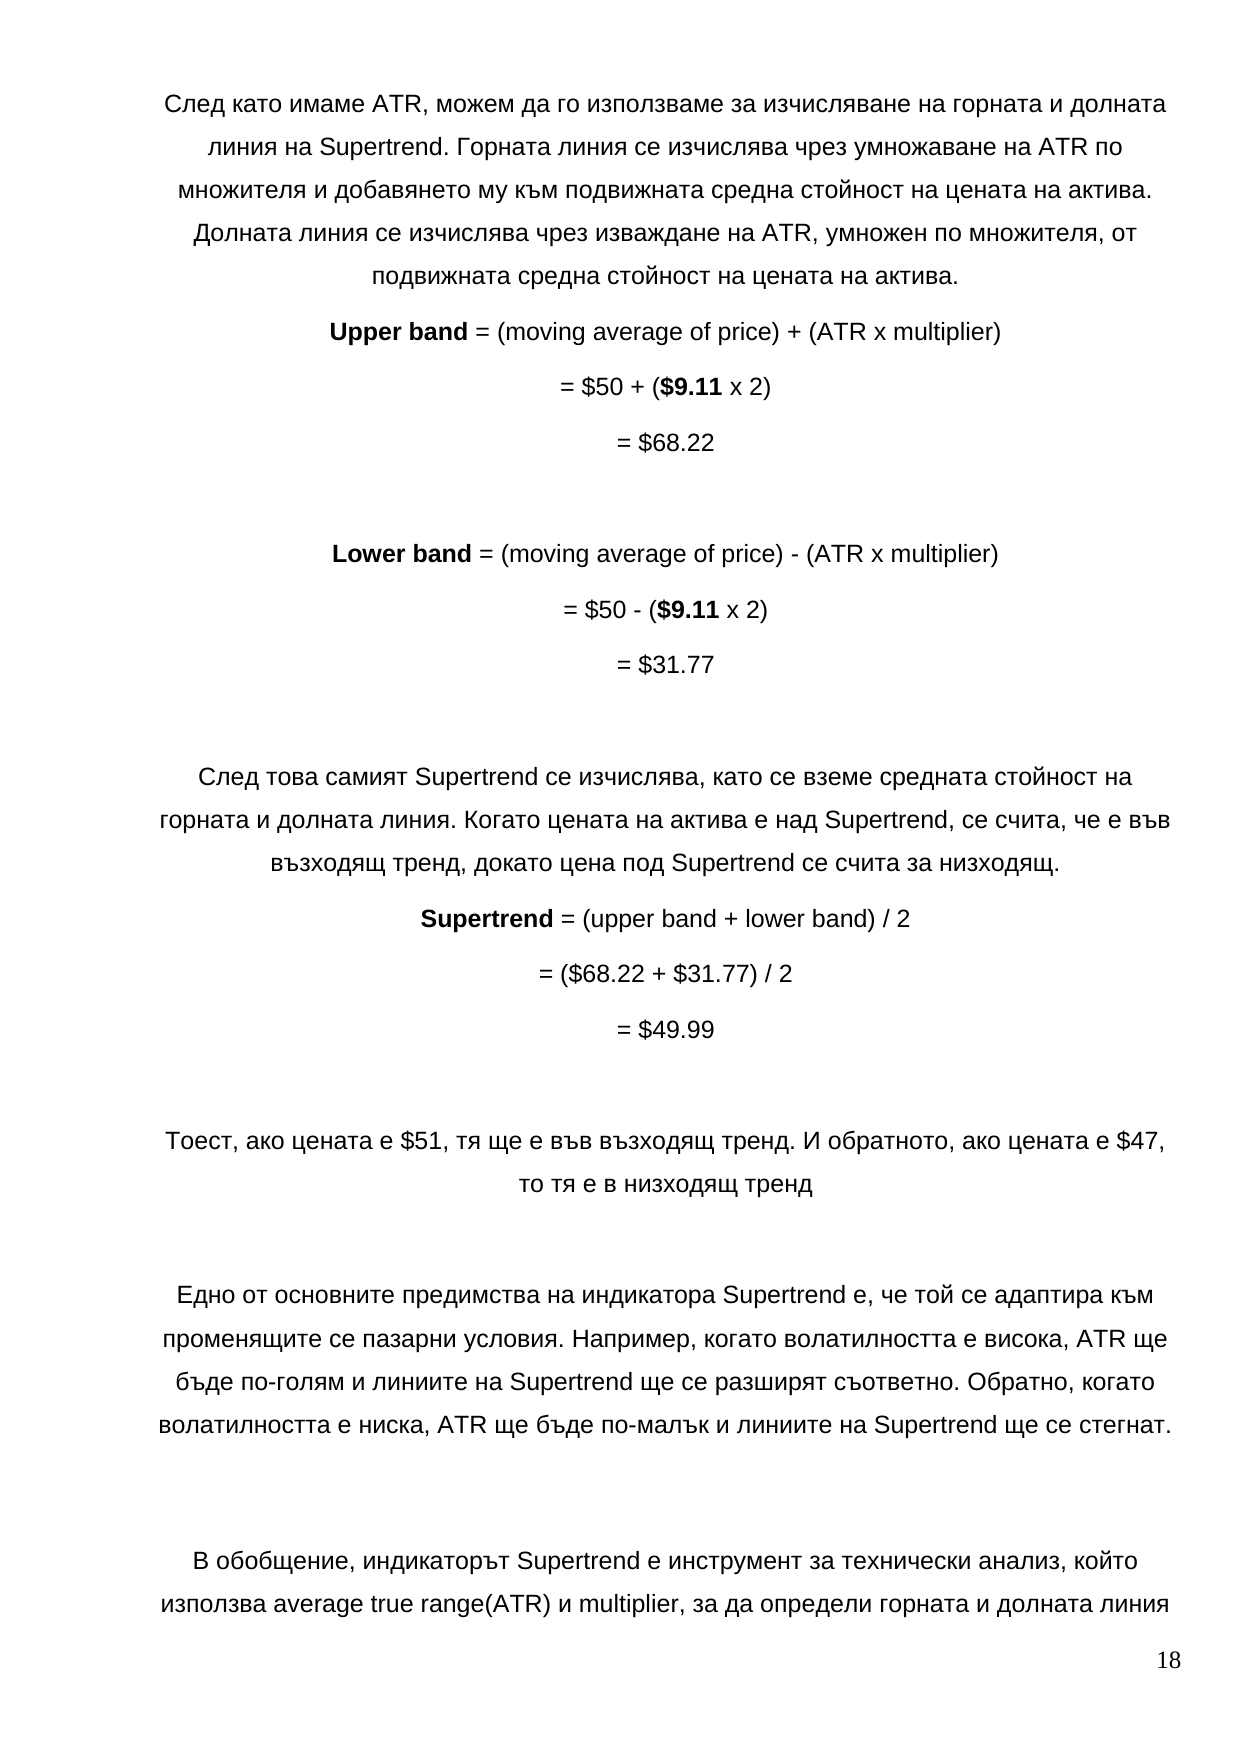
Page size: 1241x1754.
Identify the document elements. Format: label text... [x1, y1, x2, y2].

text Едно от основните предимства на индикатора Supertrend е, че той се адаптира към променящите се пазарни условия. Например, когато волатилността е висока, ATR ще бъде по-голям и линиите на Supertrend ще се разширят съответно. Обратно, когато волатилността е ниска, ATR ще бъде по-малък и линиите на Supertrend ще се стегнат. [150, 1281, 1181, 1439]
text Lower band = (moving average of price) - (ATR x multiplier) [150, 539, 1181, 568]
text Тоест, ако цената е $51, тя ще е във възходящ тренд. И обратното, ако цената е $47, то тя е в низходящ тренд [150, 1126, 1181, 1198]
text = $68.22 [150, 428, 1181, 457]
text = $31.77 [150, 651, 1181, 679]
text Upper band = (moving average of price) + (ATR x multiplier) [150, 317, 1181, 346]
text След като имаме ATR, можем да го използваме за изчисляване на горната и долната линия на Supertrend. Горната линия се изчислява чрез умножаване на ATR по множителя и добавянето му към подвижната средна стойност на цената на актива. Долната линия се изчислява чрез изваждане на ATR, умножен по множителя, от подвижната средна стойност на цената на актива. [150, 89, 1181, 290]
text = $50 + ($9.11 x 2) [150, 372, 1181, 401]
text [150, 1546, 1181, 1618]
text = $50 - ($9.11 x 2) [150, 595, 1181, 624]
text Supertrend = (upper band + lower band) / 2 [150, 904, 1181, 932]
text След това самият Supertrend се изчислява, като се вземе средната стойност на горната и долната линия. Когато цената на актива е над Supertrend, се счита, че е във възходящ тренд, докато цена под Supertrend се счита за низходящ. [150, 762, 1181, 877]
text = $49.99 [150, 1015, 1181, 1044]
text = ($68.22 + $31.77) / 2 [150, 959, 1181, 988]
